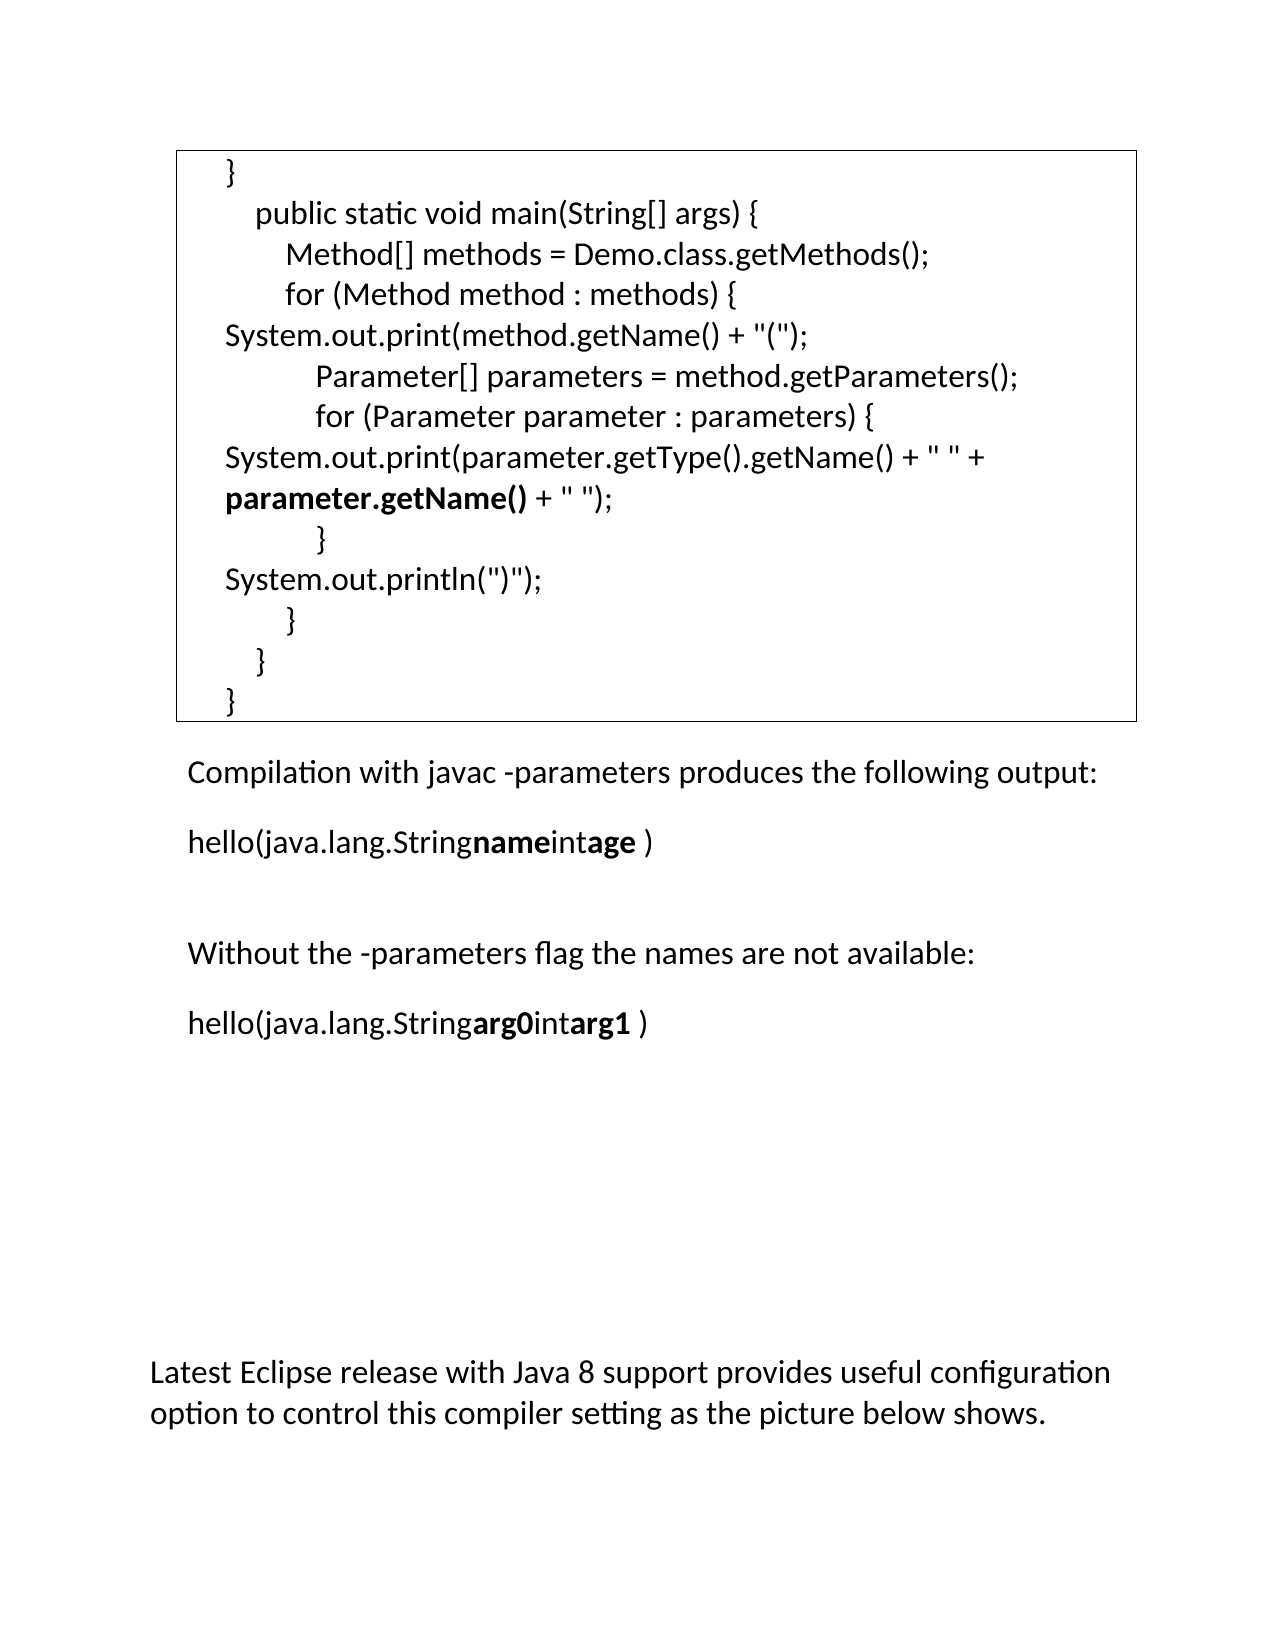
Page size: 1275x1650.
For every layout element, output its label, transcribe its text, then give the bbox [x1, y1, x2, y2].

text hello(java.lang.Stringarg0intarg1 ) [187, 1002, 1125, 1043]
text Without the -parameters flag the names are not available: [187, 932, 1125, 973]
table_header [177, 151, 1136, 721]
text Latest Eclipse release with Java 8 support provides useful configuration option to control this compiler setting as the picture below shows. [150, 1351, 1125, 1433]
text Compilation with javac -parameters produces the following output: [187, 751, 1125, 792]
text hello(java.lang.Stringnameintage ) [187, 821, 1125, 862]
